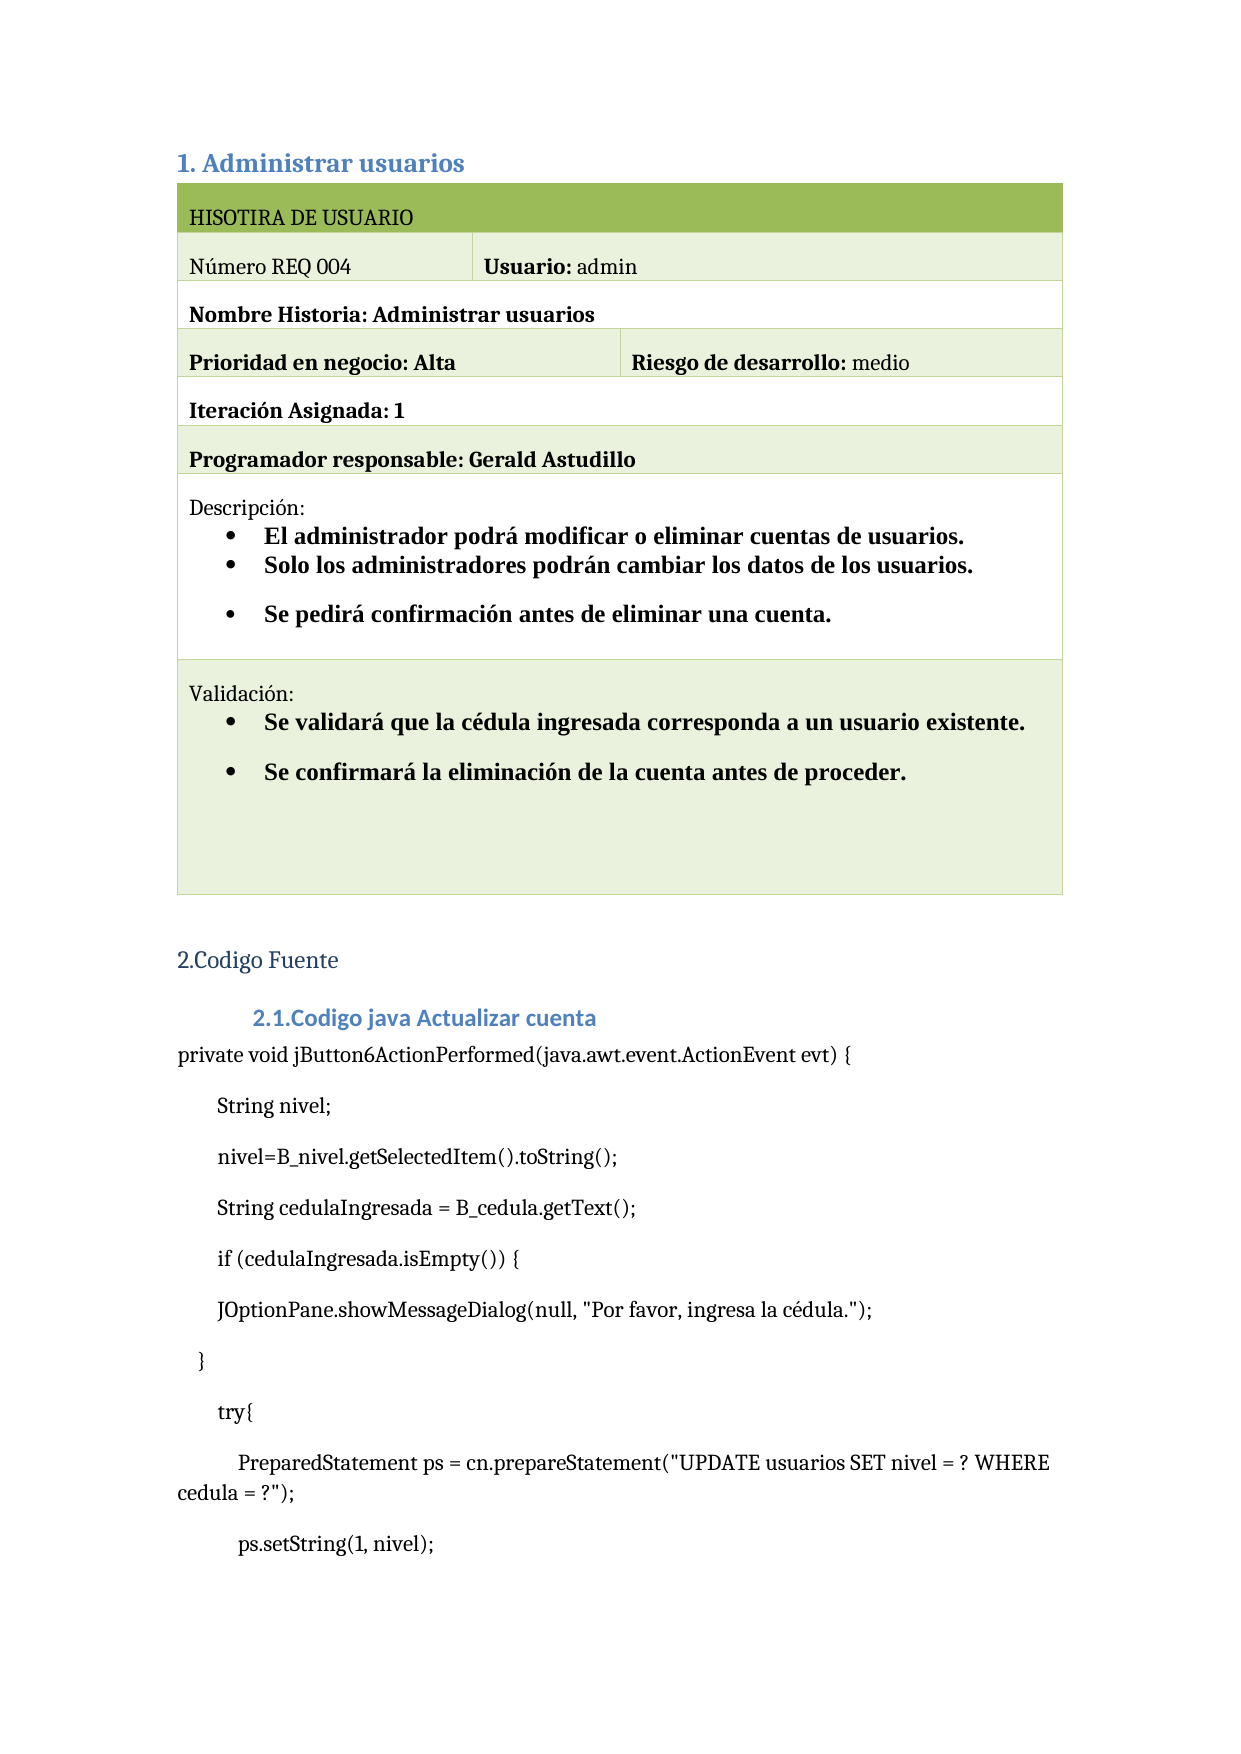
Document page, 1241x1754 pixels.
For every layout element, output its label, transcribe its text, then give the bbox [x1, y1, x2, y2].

text String nivel; [177, 1093, 1063, 1119]
subtitle 2.1.Codigo java Actualizar cuenta [177, 1002, 1063, 1033]
subtitle 2.Codigo Fuente [177, 946, 1063, 975]
table_header HISOTIRA DE USUARIO [178, 184, 1062, 232]
text ps.setString(1, nivel); [177, 1531, 1063, 1557]
text String cedulaIngresada = B_cedula.getText(); [177, 1195, 1063, 1221]
table_cell Prioridad en negocio: Alta [178, 329, 620, 376]
text try{ [177, 1399, 1063, 1425]
table_cell Programador responsable: Gerald Astudillo [178, 426, 1062, 473]
table_cell Iteración Asignada: 1 [178, 377, 1062, 424]
subtitle 1. Administrar usuarios [177, 148, 1063, 179]
text } [177, 1348, 1063, 1374]
table_cell Nombre Historia: Administrar usuarios [178, 281, 1062, 328]
text private void jButton6ActionPerformed(java.awt.event.ActionEvent evt) { [177, 1042, 1063, 1068]
table_cell Descripción: El administrador podrá modificar o eliminar cuentas de usuarios. Solo los administradores podrán cambiar los datos de los usuarios. Se pedirá confirmación antes de eliminar una cuenta. [178, 474, 1062, 659]
table_cell Número REQ 004 [178, 233, 472, 280]
table_cell Validación: Se validará que la cédula ingresada corresponda a un usuario existente. Se confirmará la eliminación de la cuenta antes de proceder. [178, 660, 1062, 894]
text PreparedStatement ps = cn.prepareStatement("UPDATE usuarios SET nivel = ? WHERE cedula = ?"); [177, 1450, 1063, 1506]
text if (cedulaIngresada.isEmpty()) { [177, 1246, 1063, 1272]
text nivel=B_nivel.getSelectedItem().toString(); [177, 1144, 1063, 1170]
text JOptionPane.showMessageDialog(null, "Por favor, ingresa la cédula."); [177, 1297, 1063, 1323]
table_cell Usuario: admin [473, 233, 1062, 280]
table_cell Riesgo de desarrollo: medio [621, 329, 1062, 376]
